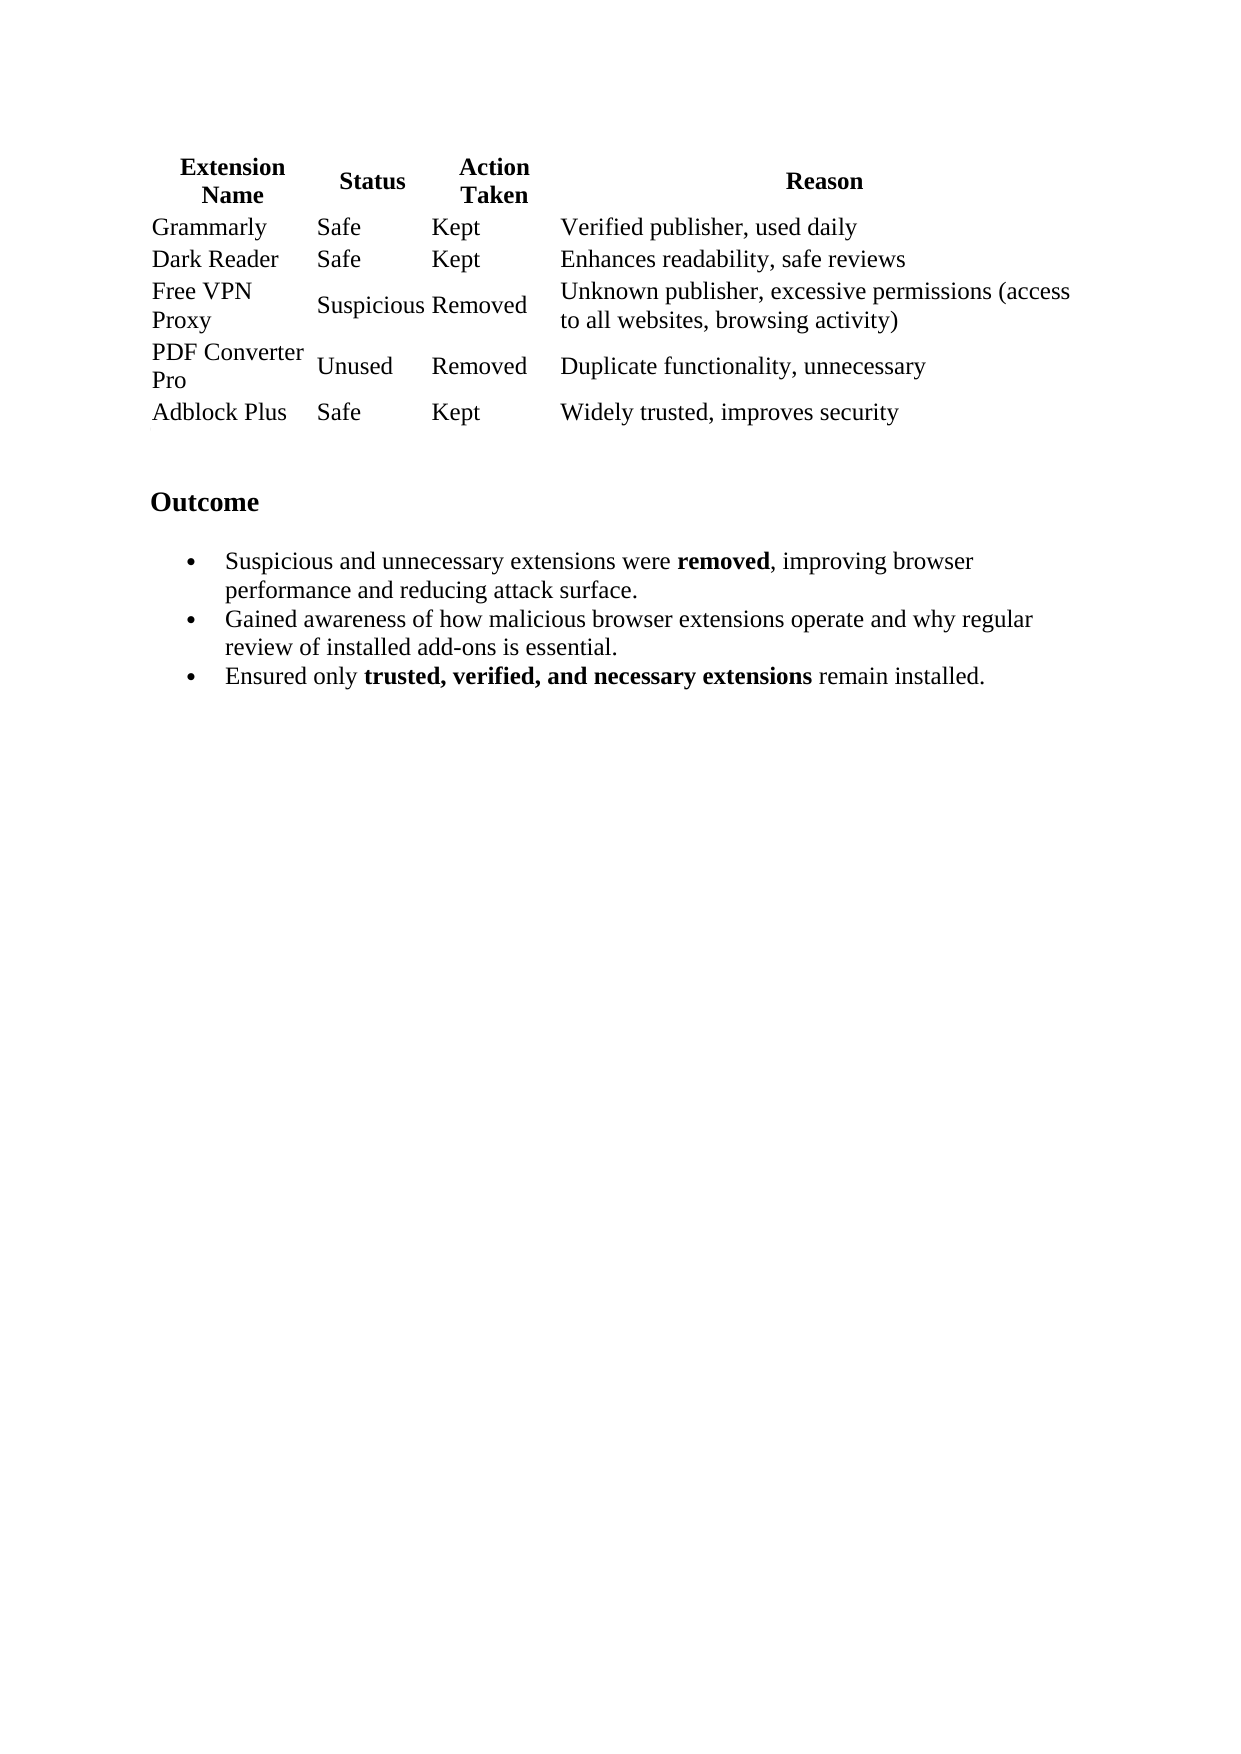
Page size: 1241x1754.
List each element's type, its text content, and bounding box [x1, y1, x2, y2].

table_cell Enhances readability, safe reviews [559, 243, 1090, 274]
table_cell Kept [430, 211, 558, 242]
table_cell Removed [430, 274, 558, 335]
table_cell Safe [315, 243, 430, 274]
table_cell Duplicate functionality, unnecessary [559, 335, 1090, 396]
table_cell Kept [430, 396, 558, 427]
table_cell Adblock Plus [150, 396, 315, 427]
table_cell PDF Converter Pro [150, 335, 315, 396]
table_cell Unknown publisher, excessive permissions (access to all websites, browsing activity) [559, 274, 1090, 335]
table_cell Dark Reader [150, 243, 315, 274]
table_header Status [315, 150, 430, 211]
table_cell Kept [430, 243, 558, 274]
table_header Extension Name [150, 150, 315, 211]
list Suspicious and unnecessary extensions were removed, improving browser performance and reducing attack surface. [187, 546, 1090, 604]
table_cell Free VPN Proxy [150, 274, 315, 335]
table_cell Verified publisher, used daily [559, 211, 1090, 242]
table_cell Widely trusted, improves security [559, 396, 1090, 427]
table_cell Safe [315, 396, 430, 427]
table_cell Suspicious [315, 274, 430, 335]
table_header Reason [559, 150, 1090, 211]
list Gained awareness of how malicious browser extensions operate and why regular review of installed add-ons is essential. [187, 604, 1090, 661]
table_cell Safe [315, 211, 430, 242]
table_cell Grammarly [150, 211, 315, 242]
text Outcome [150, 485, 1090, 517]
table_cell Removed [430, 335, 558, 396]
table_header Action Taken [430, 150, 558, 211]
table_cell Unused [315, 335, 430, 396]
list Ensured only trusted, verified, and necessary extensions remain installed. [187, 661, 1090, 690]
